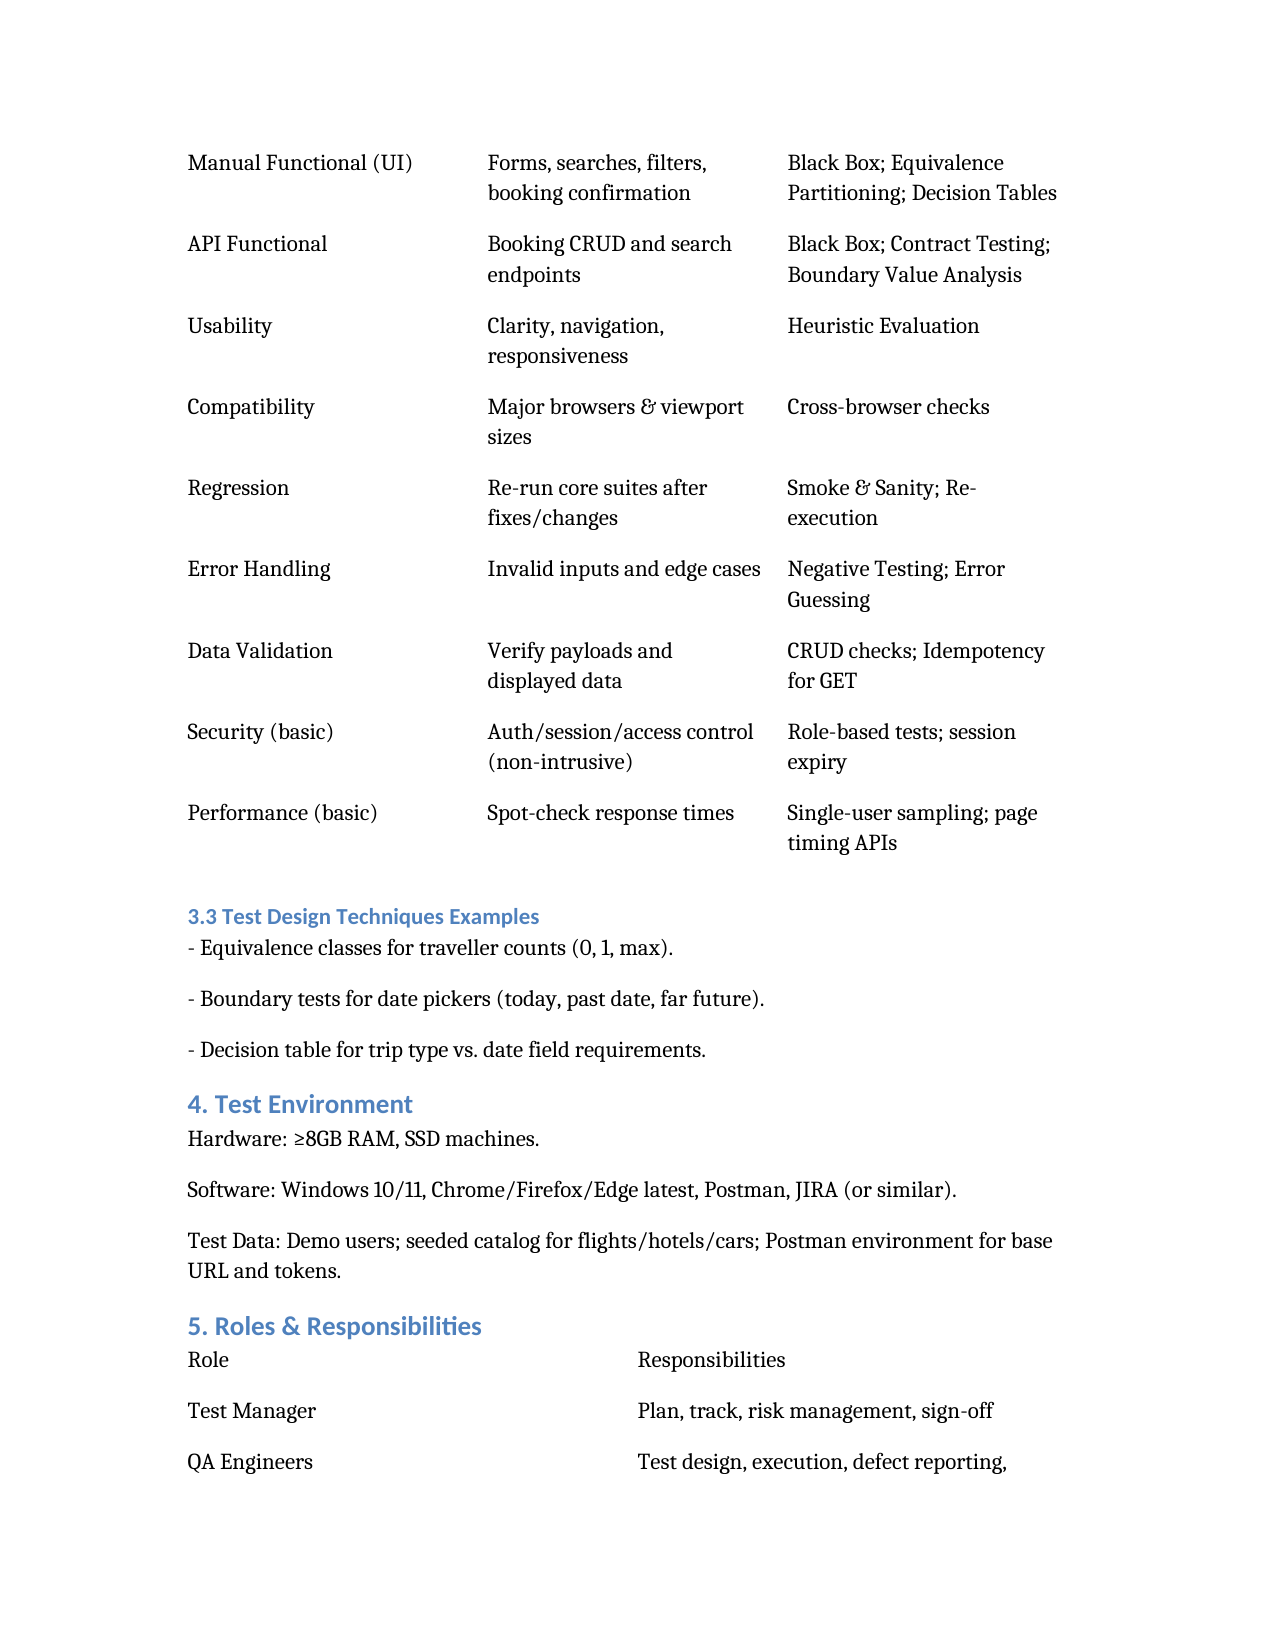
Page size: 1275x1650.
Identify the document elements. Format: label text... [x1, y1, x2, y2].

text Software: Windows 10/11, Chrome/Firefox/Edge latest, Postman, JIRA (or similar). [187, 1176, 1087, 1203]
table_cell Single-user sampling; page timing APIs [776, 800, 1076, 881]
table_cell Black Box; Equivalence Partitioning; Decision Tables [776, 150, 1076, 231]
table_cell Error Handling [176, 556, 476, 637]
table_cell Re-run core suites after fixes/changes [476, 475, 776, 556]
table_cell Role-based tests; session expiry [776, 719, 1076, 800]
table_cell Regression [176, 475, 476, 556]
subtitle 5. Roles & Responsibilities [187, 1309, 1087, 1342]
subtitle 3.3 Test Design Techniques Examples [187, 902, 1087, 930]
text - Boundary tests for date pickers (today, past date, far future). [187, 985, 1087, 1012]
table_cell Compatibility [176, 394, 476, 475]
table_cell Manual Functional (UI) [176, 150, 476, 231]
table_cell Negative Testing; Error Guessing [776, 556, 1076, 637]
subtitle 4. Test Environment [187, 1087, 1087, 1120]
table_cell Major browsers & viewport sizes [476, 394, 776, 475]
text Test Data: Demo users; seeded catalog for flights/hotels/cars; Postman environment for base URL and tokens. [187, 1227, 1087, 1284]
table_cell Invalid inputs and edge cases [476, 556, 776, 637]
table_cell Performance (basic) [176, 800, 476, 881]
table_cell Black Box; Contract Testing; Boundary Value Analysis [776, 231, 1076, 312]
table_cell Verify payloads and displayed data [476, 638, 776, 719]
table_cell Security (basic) [176, 719, 476, 800]
table_cell QA Engineers [176, 1449, 626, 1500]
table_cell Clarity, navigation, responsiveness [476, 313, 776, 394]
table_cell Test Manager [176, 1398, 626, 1449]
text Hardware: ≥8GB RAM, SSD machines. [187, 1125, 1087, 1152]
table_cell Heuristic Evaluation [776, 313, 1076, 394]
table_header Responsibilities [626, 1347, 1076, 1398]
text - Equivalence classes for traveller counts (0, 1, max). [187, 934, 1087, 961]
table_cell Smoke & Sanity; Re-execution [776, 475, 1076, 556]
table_cell Booking CRUD and search endpoints [476, 231, 776, 312]
table_cell Spot-check response times [476, 800, 776, 881]
table_cell Cross-browser checks [776, 394, 1076, 475]
table_cell Data Validation [176, 638, 476, 719]
table_cell Auth/session/access control (non-intrusive) [476, 719, 776, 800]
table_cell CRUD checks; Idempotency for GET [776, 638, 1076, 719]
table_cell Usability [176, 313, 476, 394]
text - Decision table for trip type vs. date field requirements. [187, 1036, 1087, 1063]
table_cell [626, 1449, 1076, 1500]
table_cell Plan, track, risk management, sign-off [626, 1398, 1076, 1449]
table_cell Forms, searches, filters, booking confirmation [476, 150, 776, 231]
table_cell API Functional [176, 231, 476, 312]
table_header Role [176, 1347, 626, 1398]
